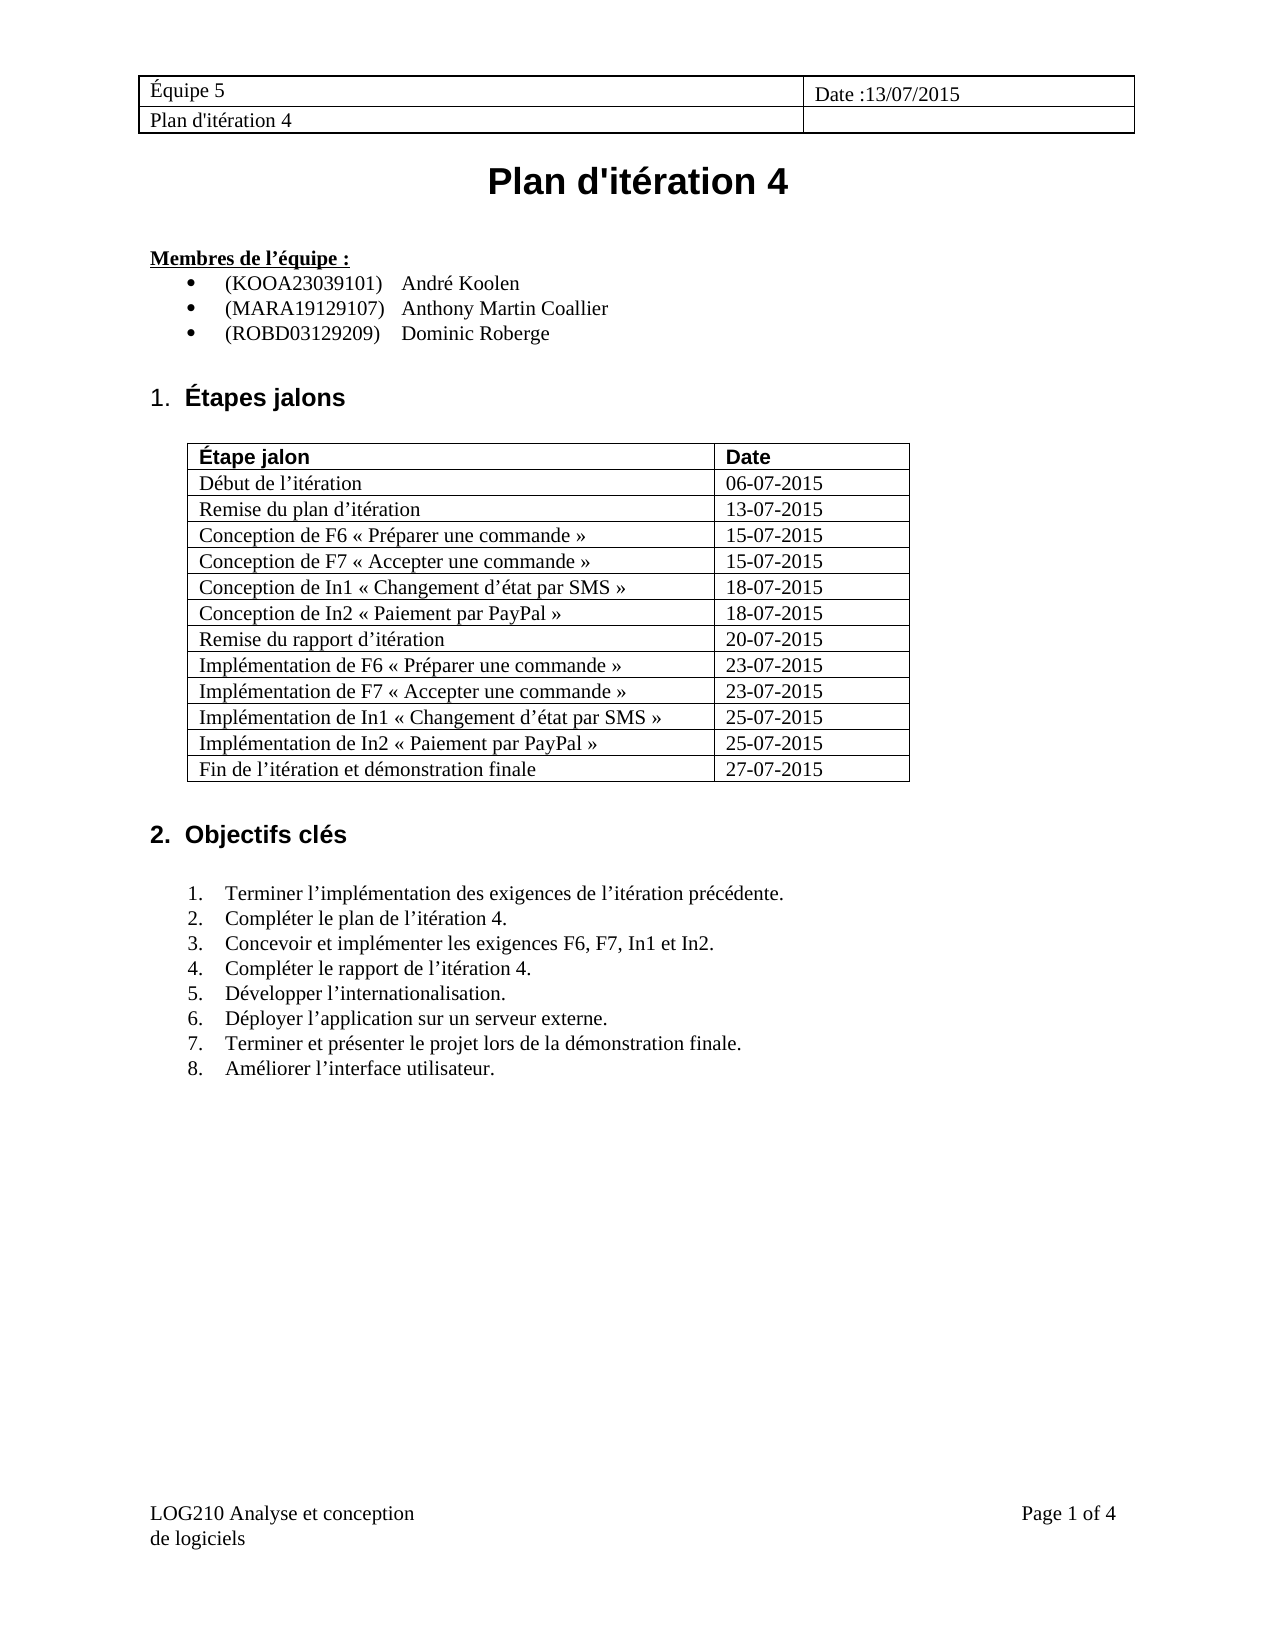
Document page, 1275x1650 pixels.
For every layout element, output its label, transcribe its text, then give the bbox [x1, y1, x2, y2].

title Plan d'itération 4 [150, 159, 1125, 202]
text Membres de l’équipe : [150, 245, 1125, 270]
list Terminer l’implémentation des exigences de l’itération précédente. [187, 880, 1125, 905]
list (ROBD03129209) Dominic Roberge [187, 320, 1125, 345]
table_cell 20-07-2015 [715, 626, 909, 651]
subtitle 1. Étapes jalons [150, 383, 1125, 411]
table_header Étape jalon [188, 444, 714, 469]
table_cell 18-07-2015 [715, 574, 909, 599]
table_cell Conception de F6 « Préparer une commande » [188, 522, 714, 547]
table_cell 23-07-2015 [715, 678, 909, 703]
table_cell Remise du rapport d’itération [188, 626, 714, 651]
list (KOOA23039101) André Koolen [187, 270, 1125, 295]
table_cell Implémentation de In2 « Paiement par PayPal » [188, 730, 714, 755]
table_cell 27-07-2015 [715, 756, 909, 781]
list Concevoir et implémenter les exigences F6, F7, In1 et In2. [187, 930, 1125, 955]
table_cell Conception de F7 « Accepter une commande » [188, 548, 714, 573]
list Compléter le plan de l’itération 4. [187, 905, 1125, 930]
list Compléter le rapport de l’itération 4. [187, 955, 1125, 980]
list Développer l’internationalisation. [187, 980, 1125, 1005]
table_cell 13-07-2015 [715, 496, 909, 521]
table_header Date [715, 444, 909, 469]
table_cell 18-07-2015 [715, 600, 909, 625]
table_cell 25-07-2015 [715, 730, 909, 755]
list Améliorer l’interface utilisateur. [187, 1055, 1125, 1080]
list Déployer l’application sur un serveur externe. [187, 1005, 1125, 1030]
table_cell Conception de In1 « Changement d’état par SMS » [188, 574, 714, 599]
table_cell 06-07-2015 [715, 470, 909, 495]
table_cell 25-07-2015 [715, 704, 909, 729]
list (MARA19129107) Anthony Martin Coallier [187, 295, 1125, 320]
subtitle 2. Objectifs clés [150, 820, 1125, 848]
table_cell Implémentation de F7 « Accepter une commande » [188, 678, 714, 703]
table_cell 15-07-2015 [715, 548, 909, 573]
table_cell Fin de l’itération et démonstration finale [188, 756, 714, 781]
table_cell Implémentation de F6 « Préparer une commande » [188, 652, 714, 677]
table_cell Début de l’itération [188, 470, 714, 495]
table_cell Implémentation de In1 « Changement d’état par SMS » [188, 704, 714, 729]
table_cell Remise du plan d’itération [188, 496, 714, 521]
list Terminer et présenter le projet lors de la démonstration finale. [187, 1030, 1125, 1055]
table_cell 15-07-2015 [715, 522, 909, 547]
table_cell Conception de In2 « Paiement par PayPal » [188, 600, 714, 625]
table_cell 23-07-2015 [715, 652, 909, 677]
